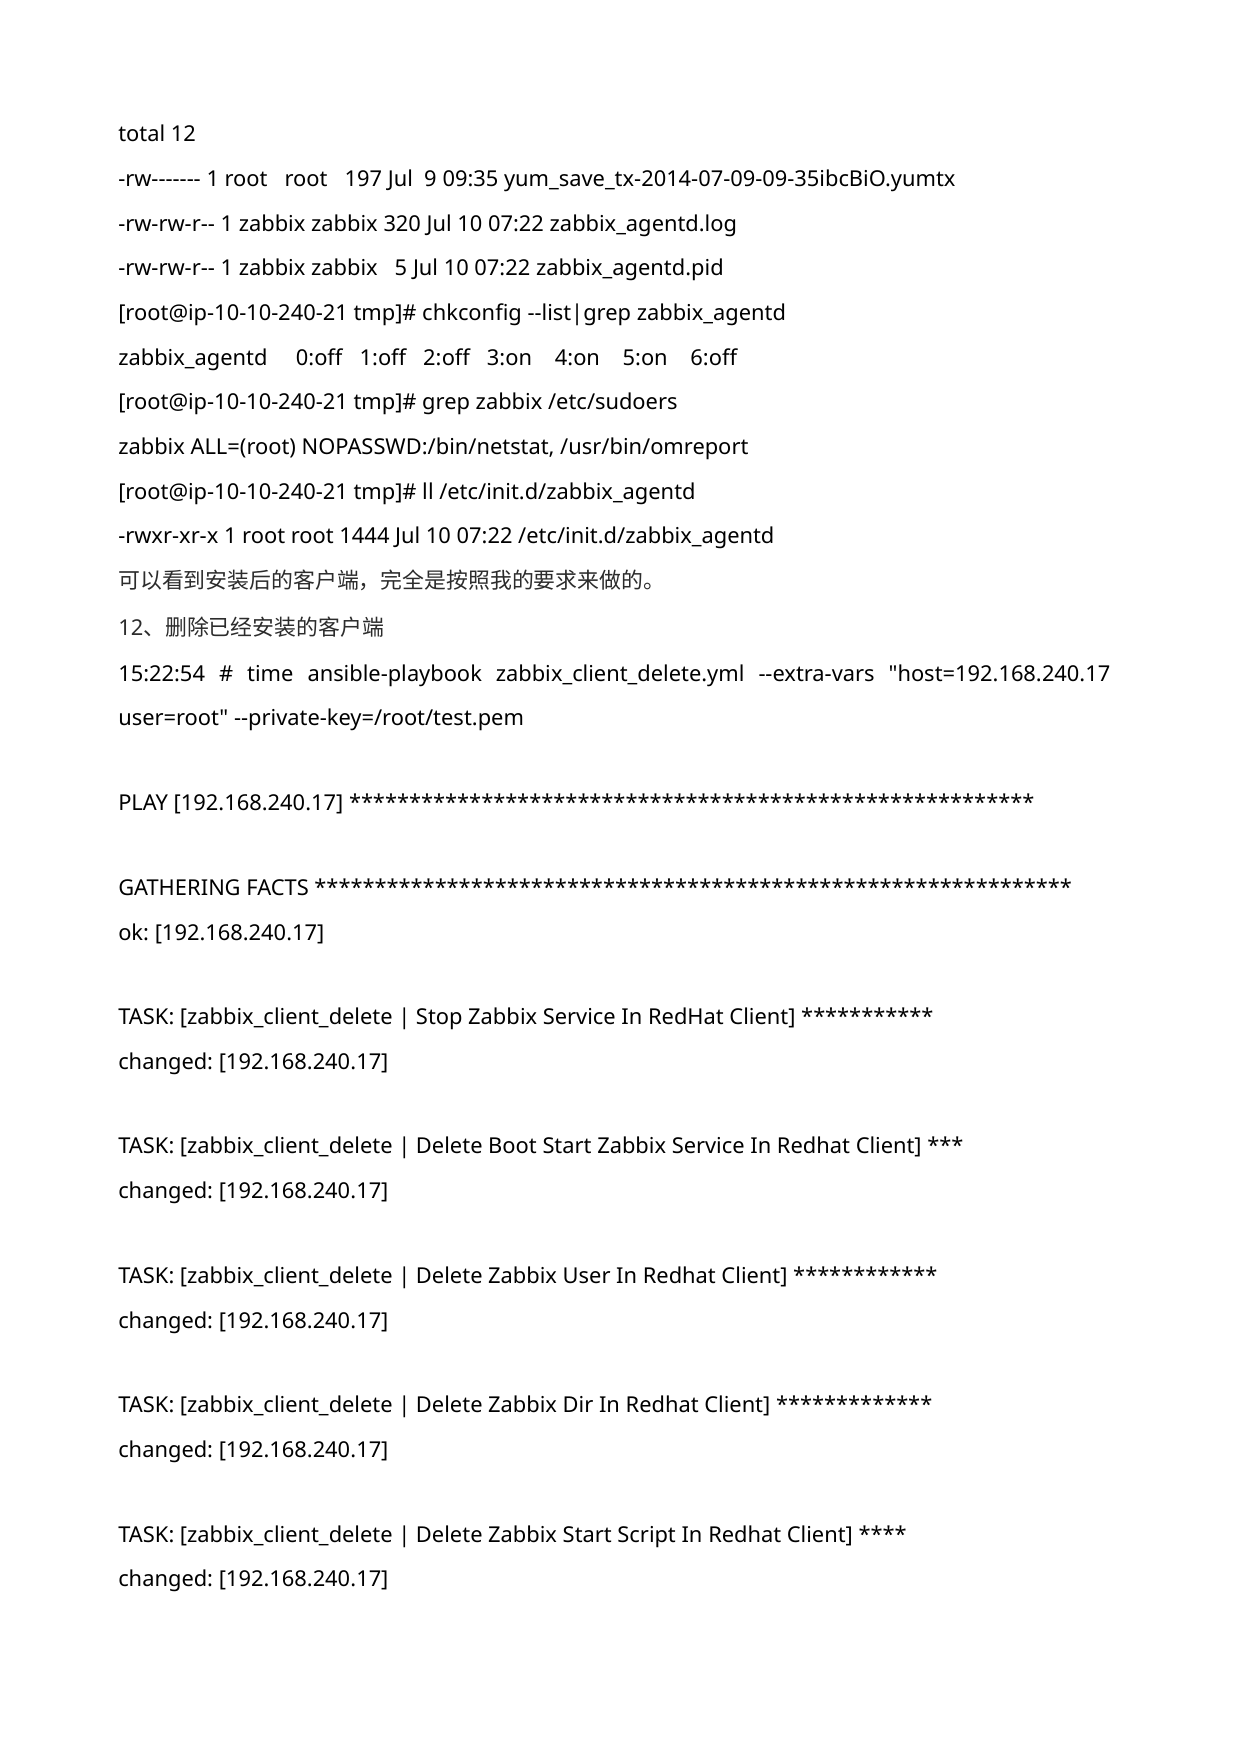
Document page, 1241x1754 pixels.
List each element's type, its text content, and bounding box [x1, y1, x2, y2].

text 12、删除已经安装的客户端 [118, 610, 1122, 642]
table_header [118, 658, 1111, 1606]
text 可以看到安装后的客户端，完全是按照我的要求来做的。 [118, 563, 1122, 594]
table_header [118, 118, 1116, 563]
